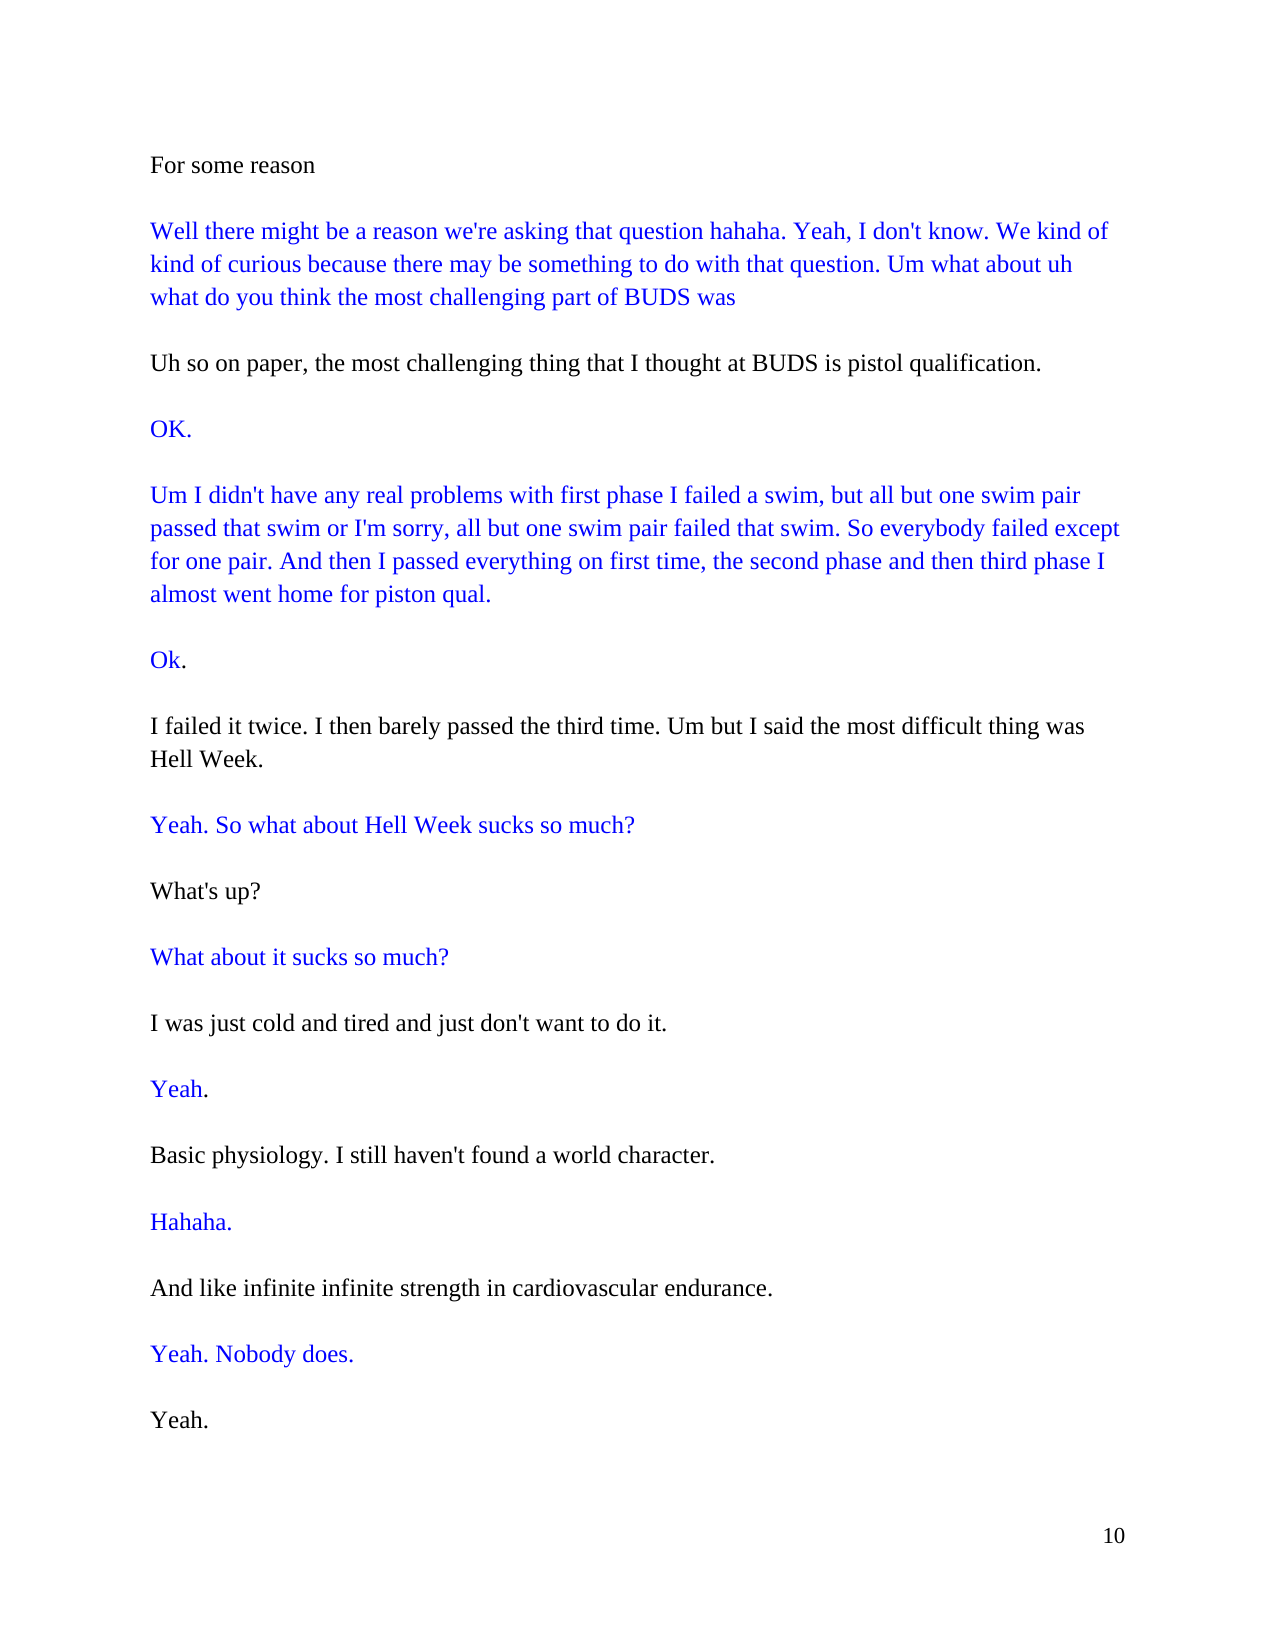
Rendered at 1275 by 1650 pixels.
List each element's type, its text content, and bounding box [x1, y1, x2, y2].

text Yeah. [150, 1074, 1125, 1103]
text Yeah. Nobody does. [150, 1339, 1125, 1367]
text I failed it twice. I then barely passed the third time. Um but I said the most difficult thing was Hell Week. [150, 711, 1125, 773]
text Ok. [150, 645, 1125, 674]
text OK. [150, 414, 1125, 443]
text Um I didn't have any real problems with first phase I failed a swim, but all but one swim pair passed that swim or I'm sorry, all but one swim pair failed that swim. So everybody failed except for one pair. And then I passed everything on first time, the second phase and then third phase I almost went home for piston qual. [150, 480, 1125, 608]
text I was just cold and tired and just don't want to do it. [150, 1008, 1125, 1037]
text What about it sucks so much? [150, 942, 1125, 971]
text Basic physiology. I still haven't found a world character. [150, 1141, 1125, 1169]
text And like infinite infinite strength in cardiovascular endurance. [150, 1273, 1125, 1301]
text Uh so on paper, the most challenging thing that I thought at BUDS is pistol qualification. [150, 348, 1125, 377]
text What's up? [150, 876, 1125, 905]
text For some reason [150, 150, 1125, 179]
text Well there might be a reason we're asking that question hahaha. Yeah, I don't know. We kind of kind of curious because there may be something to do with that question. Um what about uh what do you think the most challenging part of BUDS was [150, 216, 1125, 311]
text Hahaha. [150, 1207, 1125, 1235]
text Yeah. [150, 1405, 1125, 1433]
text Yeah. So what about Hell Week sucks so much? [150, 810, 1125, 839]
